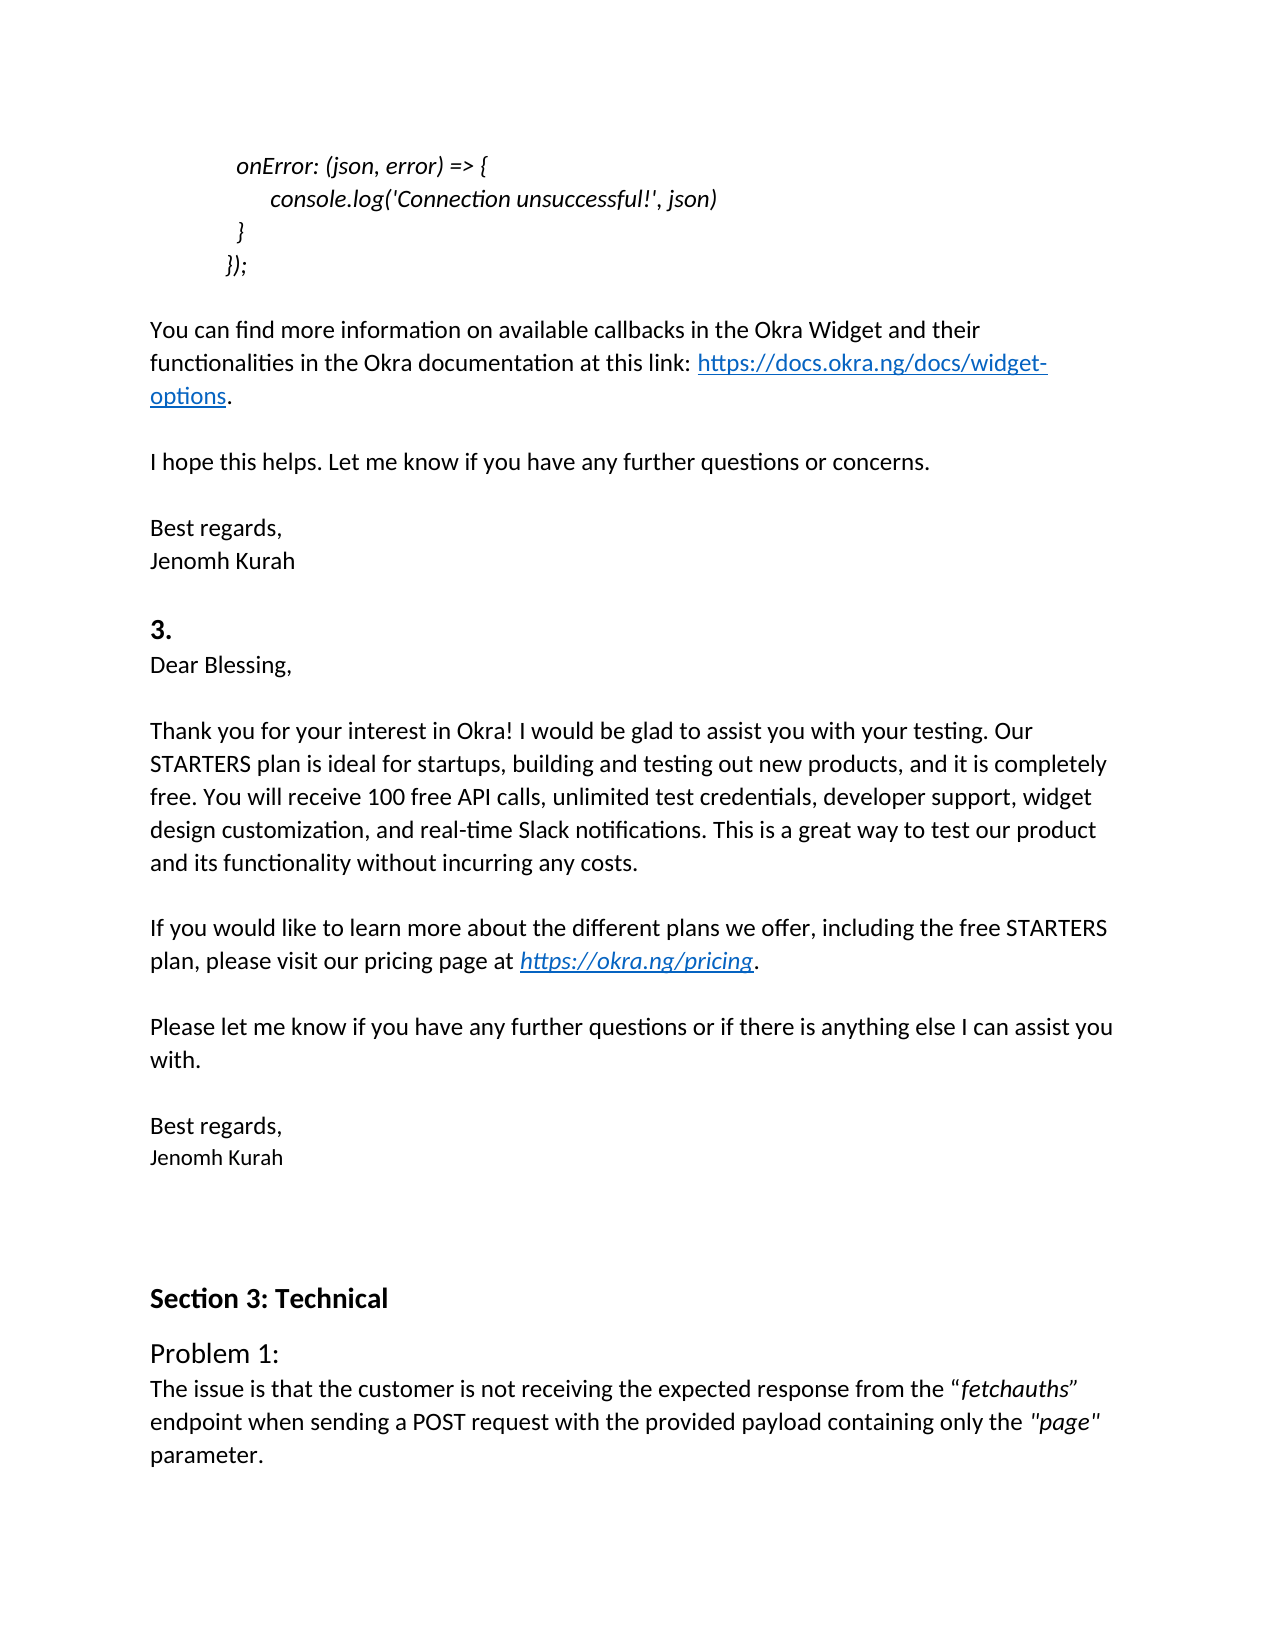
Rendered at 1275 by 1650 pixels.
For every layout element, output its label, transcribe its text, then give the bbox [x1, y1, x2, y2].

text } [225, 216, 1125, 246]
text Thank you for your interest in Okra! I would be glad to assist you with your testing. Our STARTERS plan is ideal for startups, building and testing out new products, and it is completely free. You will receive 100 free API calls, unlimited test credentials, developer support, widget design customization, and real-time Slack notifications. This is a great way to test our product and its functionality without incurring any costs. [150, 715, 1125, 877]
text You can find more information on available callbacks in the Okra Widget and their functionalities in the Okra documentation at this link: https://docs.okra.ng/docs/widget-options. [150, 314, 1125, 411]
text If you would like to learn more about the different plans we offer, including the free STARTERS plan, please visit our pricing page at https://okra.ng/pricing. [150, 913, 1125, 976]
text Dear Blessing, [150, 649, 1125, 680]
text 3. [150, 611, 1125, 646]
text Jenomh Kurah [150, 1143, 1125, 1171]
text console.log('Connection unsuccessful!', json) [225, 183, 1125, 213]
text Best regards, [150, 512, 1125, 543]
text Jenomh Kurah [150, 545, 1125, 576]
text Please let me know if you have any further questions or if there is anything else I can assist you with. [150, 1011, 1125, 1075]
text Section 3: Technical [150, 1281, 1125, 1316]
text Problem 1: The issue is that the customer is not receiving the expected response from the “fetchauths” endpoint when sending a POST request with the provided payload containing only the "page" parameter. [150, 1336, 1125, 1470]
text onError: (json, error) => { [225, 150, 1125, 181]
text Best regards, [150, 1110, 1125, 1141]
text }); [225, 249, 1125, 279]
text I hope this helps. Let me know if you have any further questions or concerns. [150, 446, 1125, 477]
